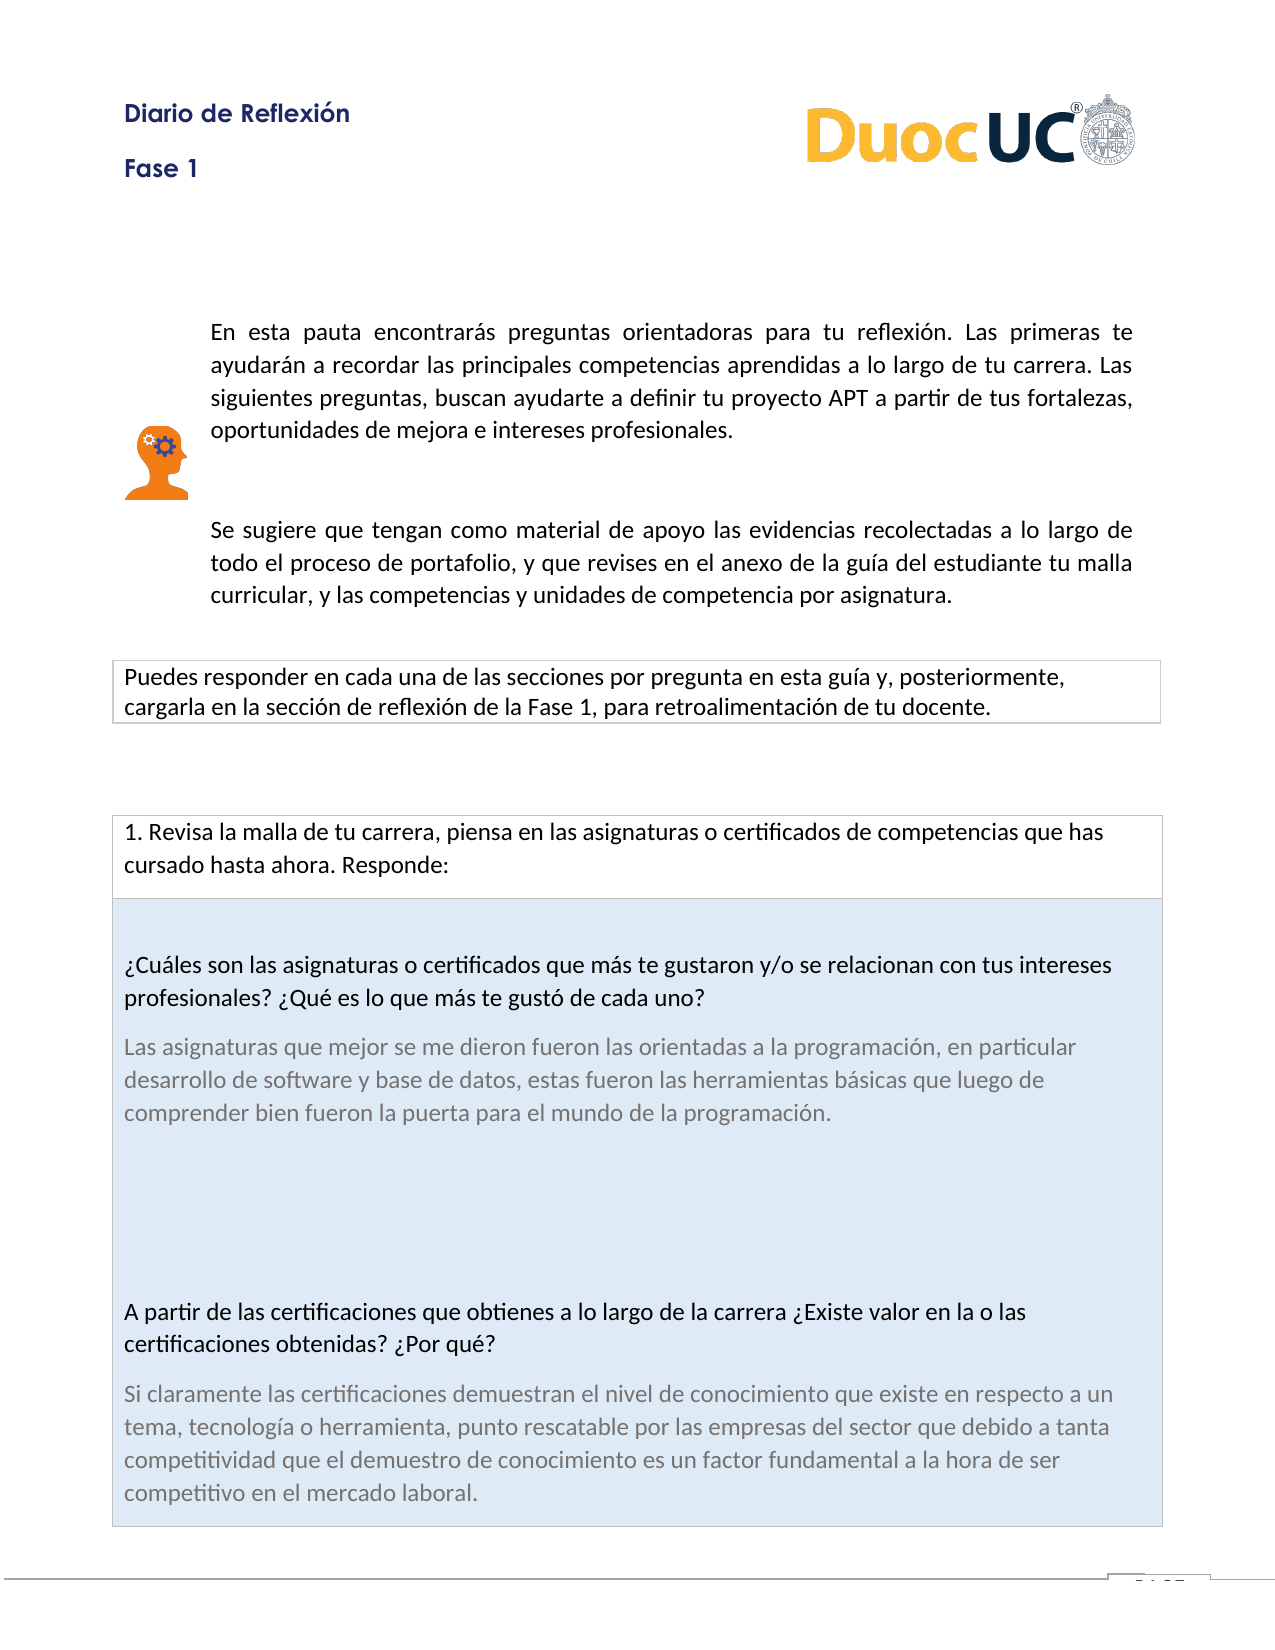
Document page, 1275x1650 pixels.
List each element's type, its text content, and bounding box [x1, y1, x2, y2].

table_header [112, 316, 199, 629]
table_header En esta pauta encontrarás preguntas orientadoras para tu reflexión. Las primeras te ayudarán a recordar las principales competencias aprendidas a lo largo de tu carrera. Las siguientes preguntas, buscan ayudarte a definir tu proyecto APT a partir de tus fortalezas, oportunidades de mejora e intereses profesionales. Se sugiere que tengan como material de apoyo las evidencias recolectadas a lo largo de todo el proceso de portafolio, y que revises en el anexo de la guía del estudiante tu malla curricular, y las competencias y unidades de competencia por asignatura. [199, 316, 1146, 629]
table_header 1. Revisa la malla de tu carrera, piensa en las asignaturas o certificados de competencias que has cursado hasta ahora. Responde: [113, 816, 1162, 898]
picture [807, 94, 1135, 165]
table_header Puedes responder en cada una de las secciones por pregunta en esta guía y, posteriormente, cargarla en la sección de reflexión de la Fase 1, para retroalimentación de tu docente. [114, 661, 1160, 722]
picture [123, 426, 188, 500]
